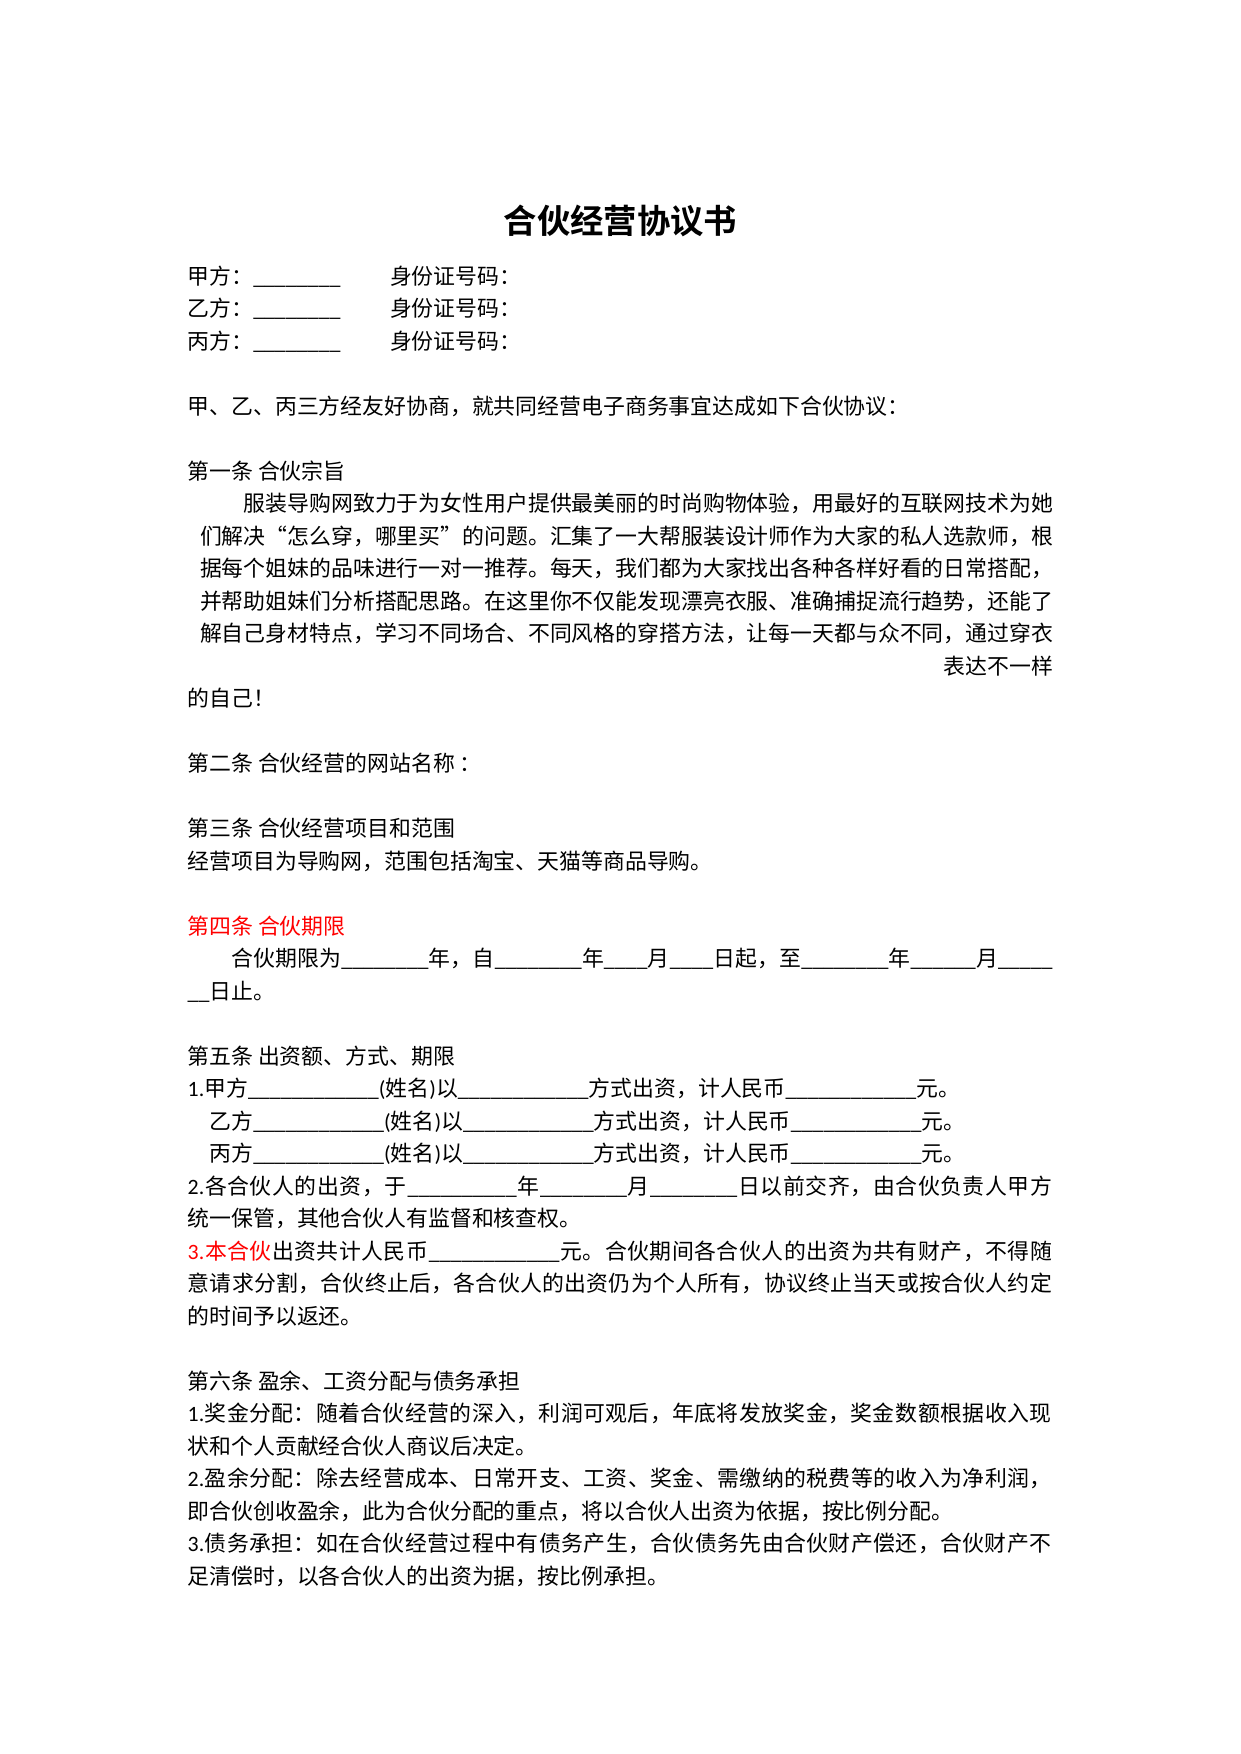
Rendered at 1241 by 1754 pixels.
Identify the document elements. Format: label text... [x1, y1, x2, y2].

title 合伙经营协议书 [187, 187, 1053, 252]
text 第二条 合伙经营的网站名称 ： [187, 746, 1053, 778]
text 1.甲方____________(姓名)以____________方式出资，计人民币____________元。 [187, 1071, 1053, 1103]
text 第四条 合伙期限 [187, 908, 1053, 941]
text 第一条 合伙宗旨 [187, 453, 1053, 486]
text 1.奖金分配：随着合伙经营的深入，利润可观后，年底将发放奖金，奖金数额根据收入现状和个人贡献经合伙人商议后决定。 [187, 1396, 1053, 1461]
text 第六条 盈余、工资分配与债务承担 [187, 1363, 1053, 1396]
text 经营项目为导购网，范围包括淘宝、天猫等商品导购。 [187, 843, 1053, 876]
text 第五条 出资额、方式、期限 [187, 1038, 1053, 1071]
text 2.各合伙人的出资，于__________年________月________日以前交齐，由合伙负责人甲方统一保管，其他合伙人有监督和核查权。 [187, 1168, 1053, 1233]
text 的自己！ [187, 681, 1053, 713]
text 甲、乙、丙三方经友好协商，就共同经营电子商务事宜达成如下合伙协议： [187, 388, 1053, 421]
text 乙方____________(姓名)以____________方式出资，计人民币____________元。 [187, 1103, 1053, 1136]
text 乙方：________ 身份证号码： [187, 291, 1053, 323]
text 丙方：________ 身份证号码： [187, 323, 1053, 356]
text 3.本合伙出资共计人民币____________元。合伙期间各合伙人的出资为共有财产，不得随意请求分割，合伙终止后，各合伙人的出资仍为个人所有，协议终止当天或按合伙人约定的时间予以返还。 [187, 1233, 1053, 1331]
text 服装导购网致力于为女性用户提供最美丽的时尚购物体验，用最好的互联网技术为她们解决“怎么穿，哪里买”的问题。汇集了一大帮服装设计师作为大家的私人选款师，根据每个姐妹的品味进行一对一推荐。每天，我们都为大家找出各种各样好看的日常搭配，并帮助姐妹们分析搭配思路。在这里你不仅能发现漂亮衣服、准确捕捉流行趋势，还能了解自己身材特点，学习不同场合、不同风格的穿搭方法，让每一天都与众不同，通过穿衣表达不一样 [187, 486, 1053, 681]
text 甲方：________ 身份证号码： [187, 258, 1053, 291]
text 第三条 合伙经营项目和范围 [187, 811, 1053, 843]
text 丙方____________(姓名)以____________方式出资，计人民币____________元。 [187, 1136, 1053, 1168]
text 2.盈余分配：除去经营成本、日常开支、工资、奖金、需缴纳的税费等的收入为净利润，即合伙创收盈余，此为合伙分配的重点，将以合伙人出资为依据，按比例分配。 [187, 1461, 1053, 1526]
text 3.债务承担：如在合伙经营过程中有债务产生，合伙债务先由合伙财产偿还，合伙财产不足清偿时，以各合伙人的出资为据，按比例承担。 [187, 1526, 1053, 1591]
text 合伙期限为________年，自________年____月____日起，至________年______月_______日止。 [187, 941, 1053, 1006]
